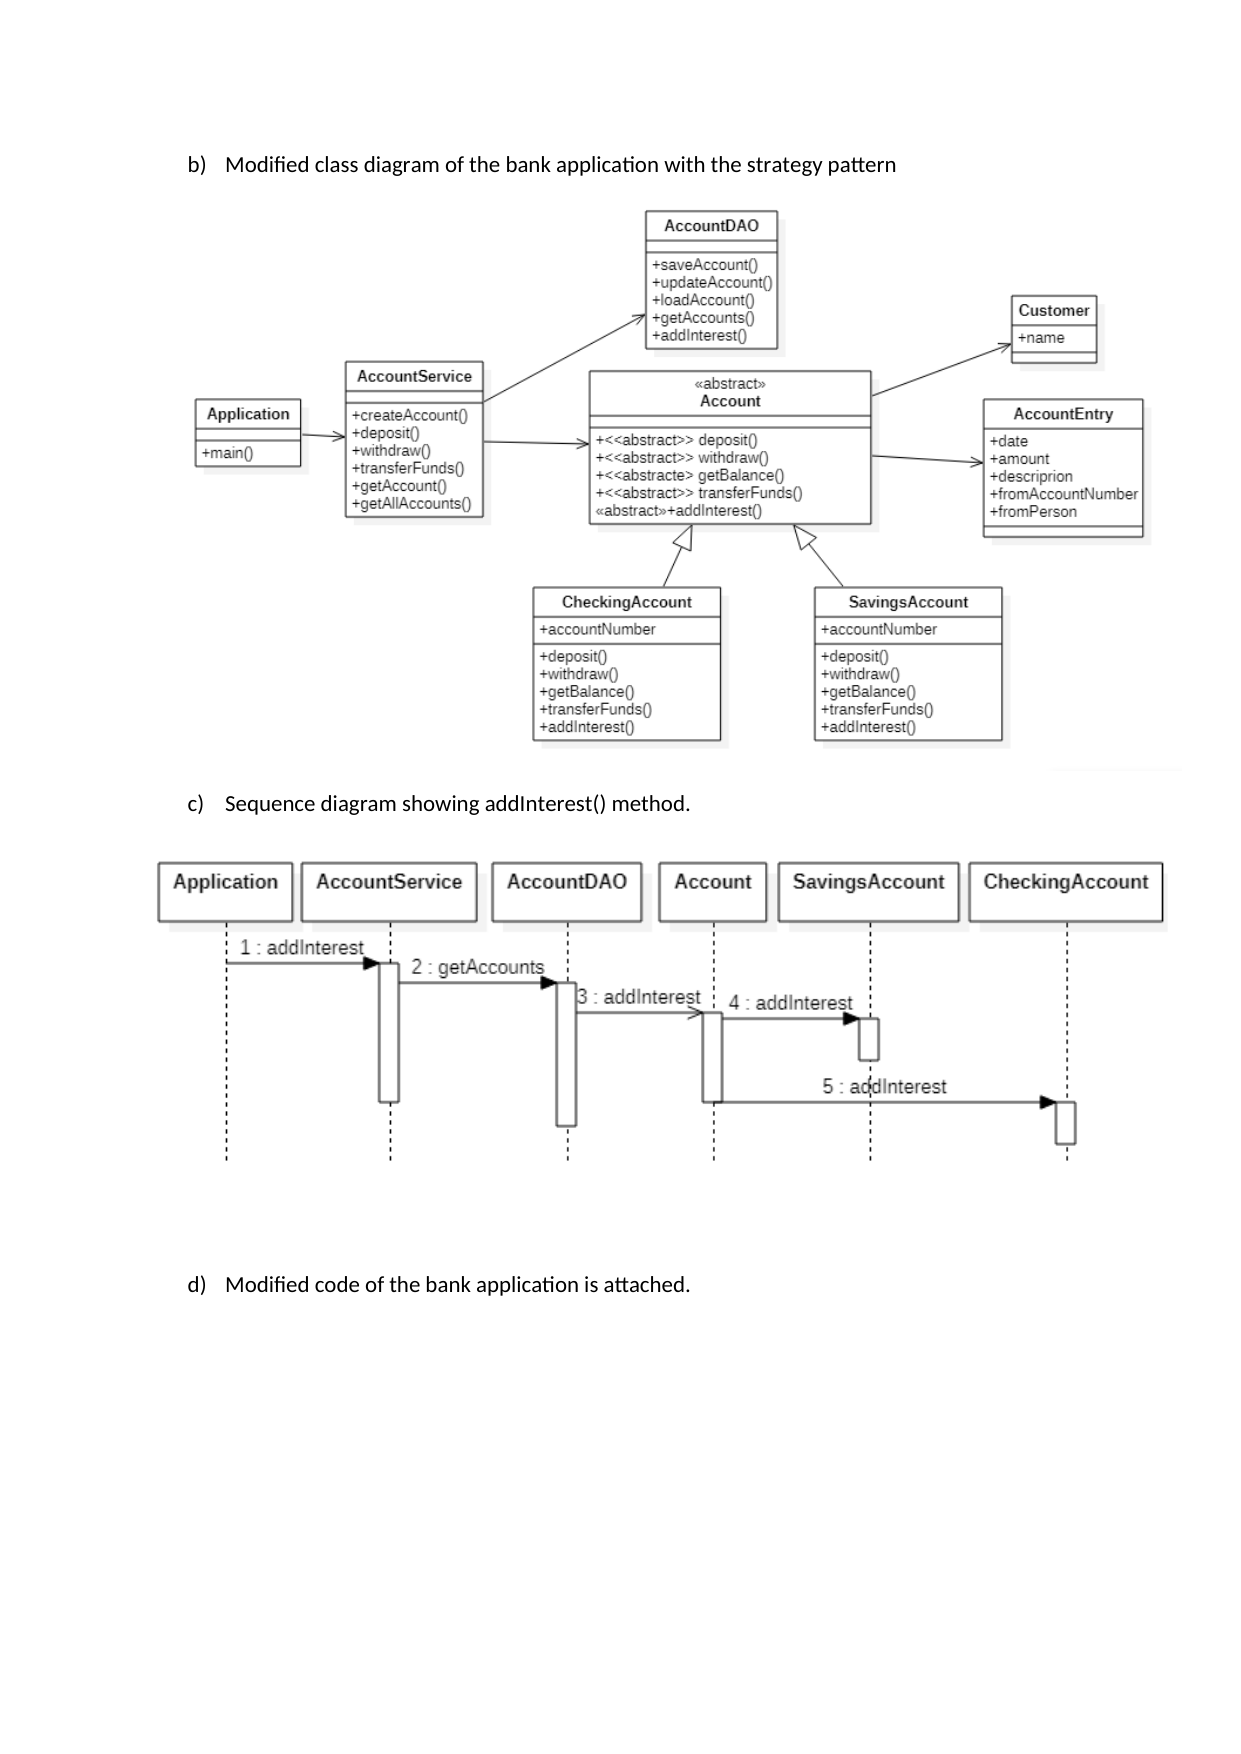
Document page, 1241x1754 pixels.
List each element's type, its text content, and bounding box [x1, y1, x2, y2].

list Modified code of the bank application is attached. [187, 1271, 1090, 1298]
list Modified class diagram of the bank application with the strategy pattern [187, 150, 1090, 178]
picture [150, 836, 1168, 1252]
picture [150, 196, 1182, 771]
list Sequence diagram showing addInterest() method. [187, 789, 1090, 817]
